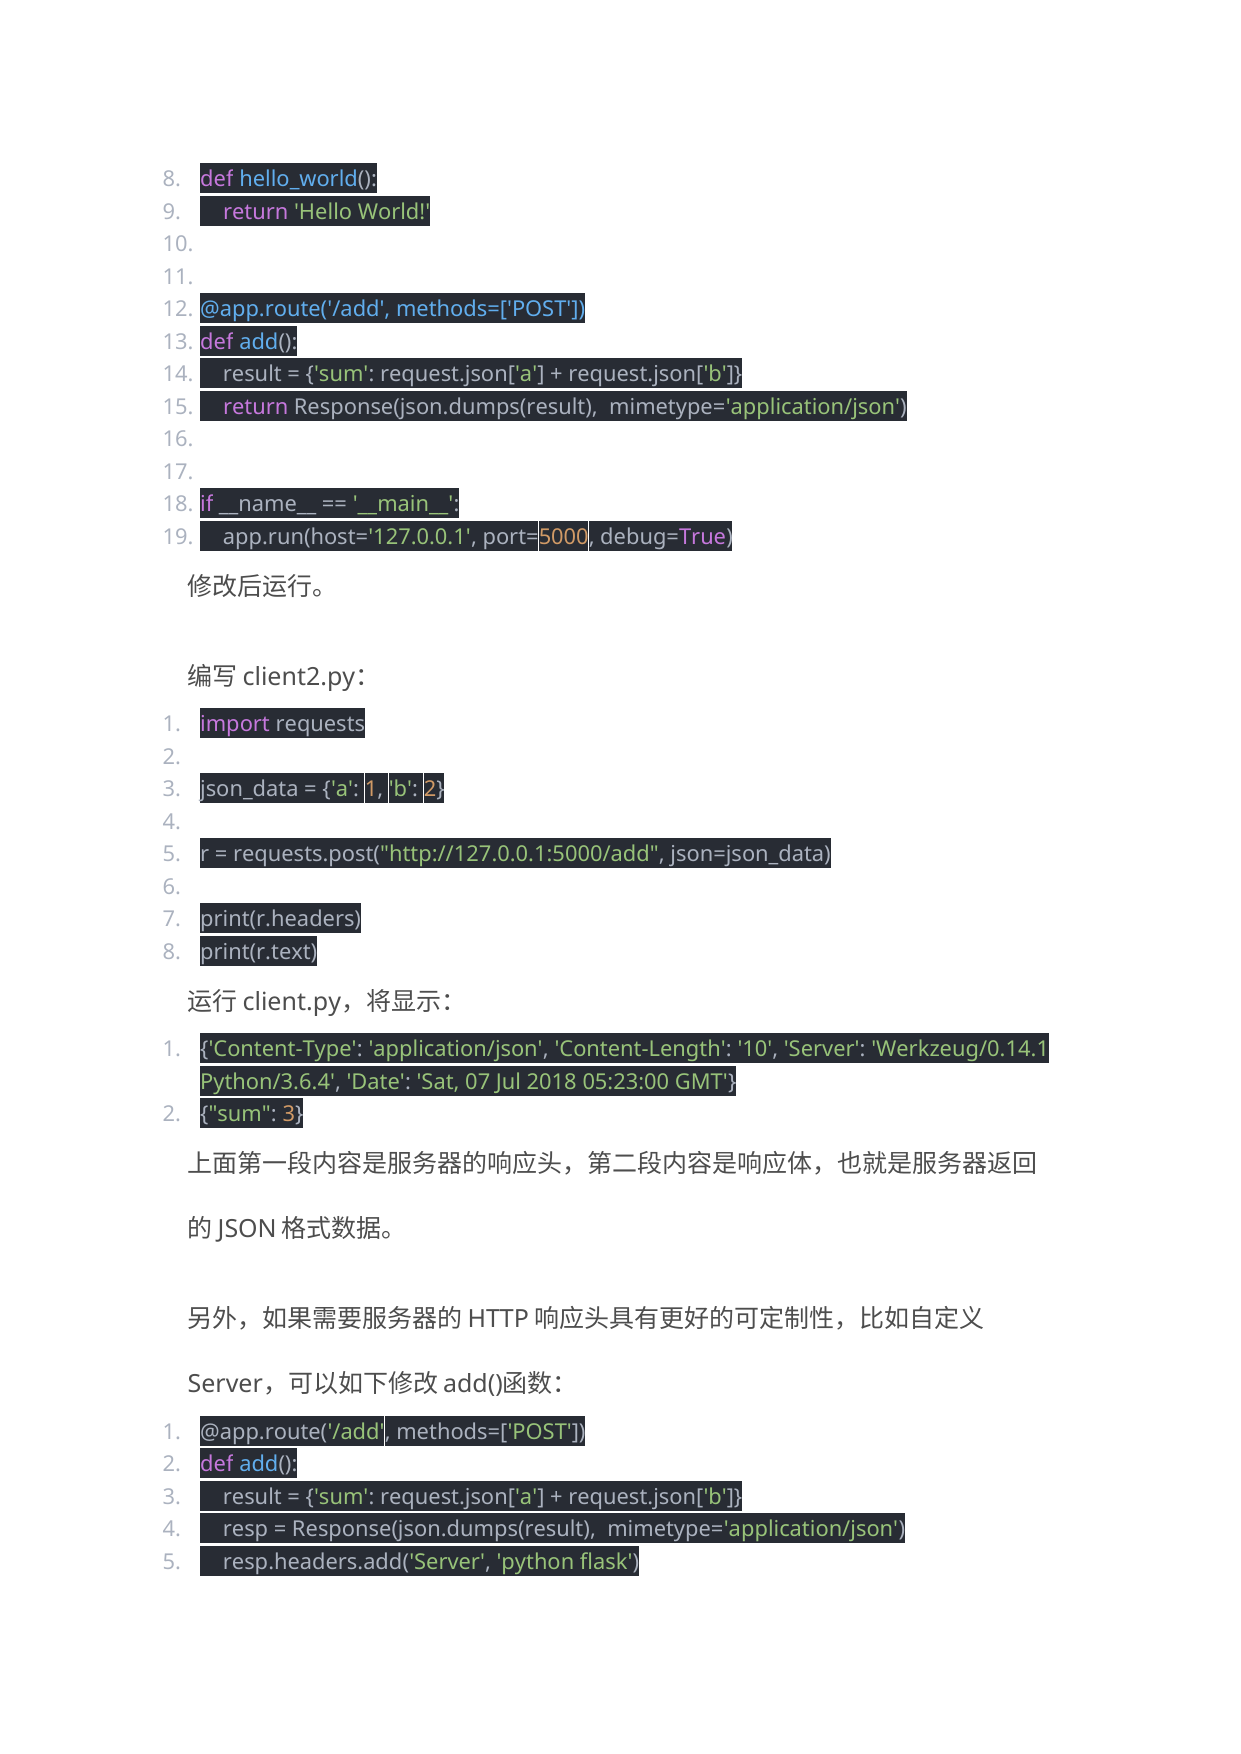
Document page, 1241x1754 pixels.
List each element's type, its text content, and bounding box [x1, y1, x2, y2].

text 上面第一段内容是服务器的响应头，第二段内容是响应体，也就是服务器返回的JSON格式数据。 [187, 1129, 1053, 1259]
list resp = Response(json.dumps(result), mimetype='application/json') [162, 1512, 1053, 1544]
list app.run(host='127.0.0.1', port=5000, debug=True) [162, 519, 1053, 552]
text 编写client2.py： [187, 642, 1053, 707]
list result = {'sum': request.json['a'] + request.json['b']} [162, 357, 1053, 389]
list {"sum": 3} [162, 1097, 1053, 1129]
text 另外，如果需要服务器的HTTP响应头具有更好的可定制性，比如自定义Server，可以如下修改add()函数： [187, 1284, 1053, 1414]
list import requests [162, 707, 1053, 739]
list print(r.text) [162, 934, 1053, 967]
list result = {'sum': request.json['a'] + request.json['b']} [162, 1479, 1053, 1512]
text 运行client.py，将显示： [187, 967, 1053, 1032]
list return 'Hello World!' [162, 194, 1053, 227]
list return Response(json.dumps(result), mimetype='application/json') [162, 389, 1053, 422]
list @app.route('/add', methods=['POST']) [162, 292, 1053, 324]
list print(r.headers) [162, 902, 1053, 934]
list def add(): [162, 1447, 1053, 1479]
list @app.route('/add', methods=['POST']) [162, 1414, 1053, 1447]
list json_data = {'a': 1, 'b': 2} [162, 772, 1053, 804]
list def hello_world(): [162, 162, 1053, 194]
text 修改后运行。 [187, 552, 1053, 617]
list r = requests.post("http://127.0.0.1:5000/add", json=json_data) [162, 837, 1053, 869]
list resp.headers.add('Server', 'python flask') [162, 1544, 1053, 1577]
list def add(): [162, 324, 1053, 357]
list if __name__ == '__main__': [162, 487, 1053, 519]
list {'Content-Type': 'application/json', 'Content-Length': '10', 'Server': 'Werkzeug/0.14.1 Python/3.6.4', 'Date': 'Sat, 07 Jul 2018 05:23:00 GMT'} [162, 1032, 1053, 1097]
